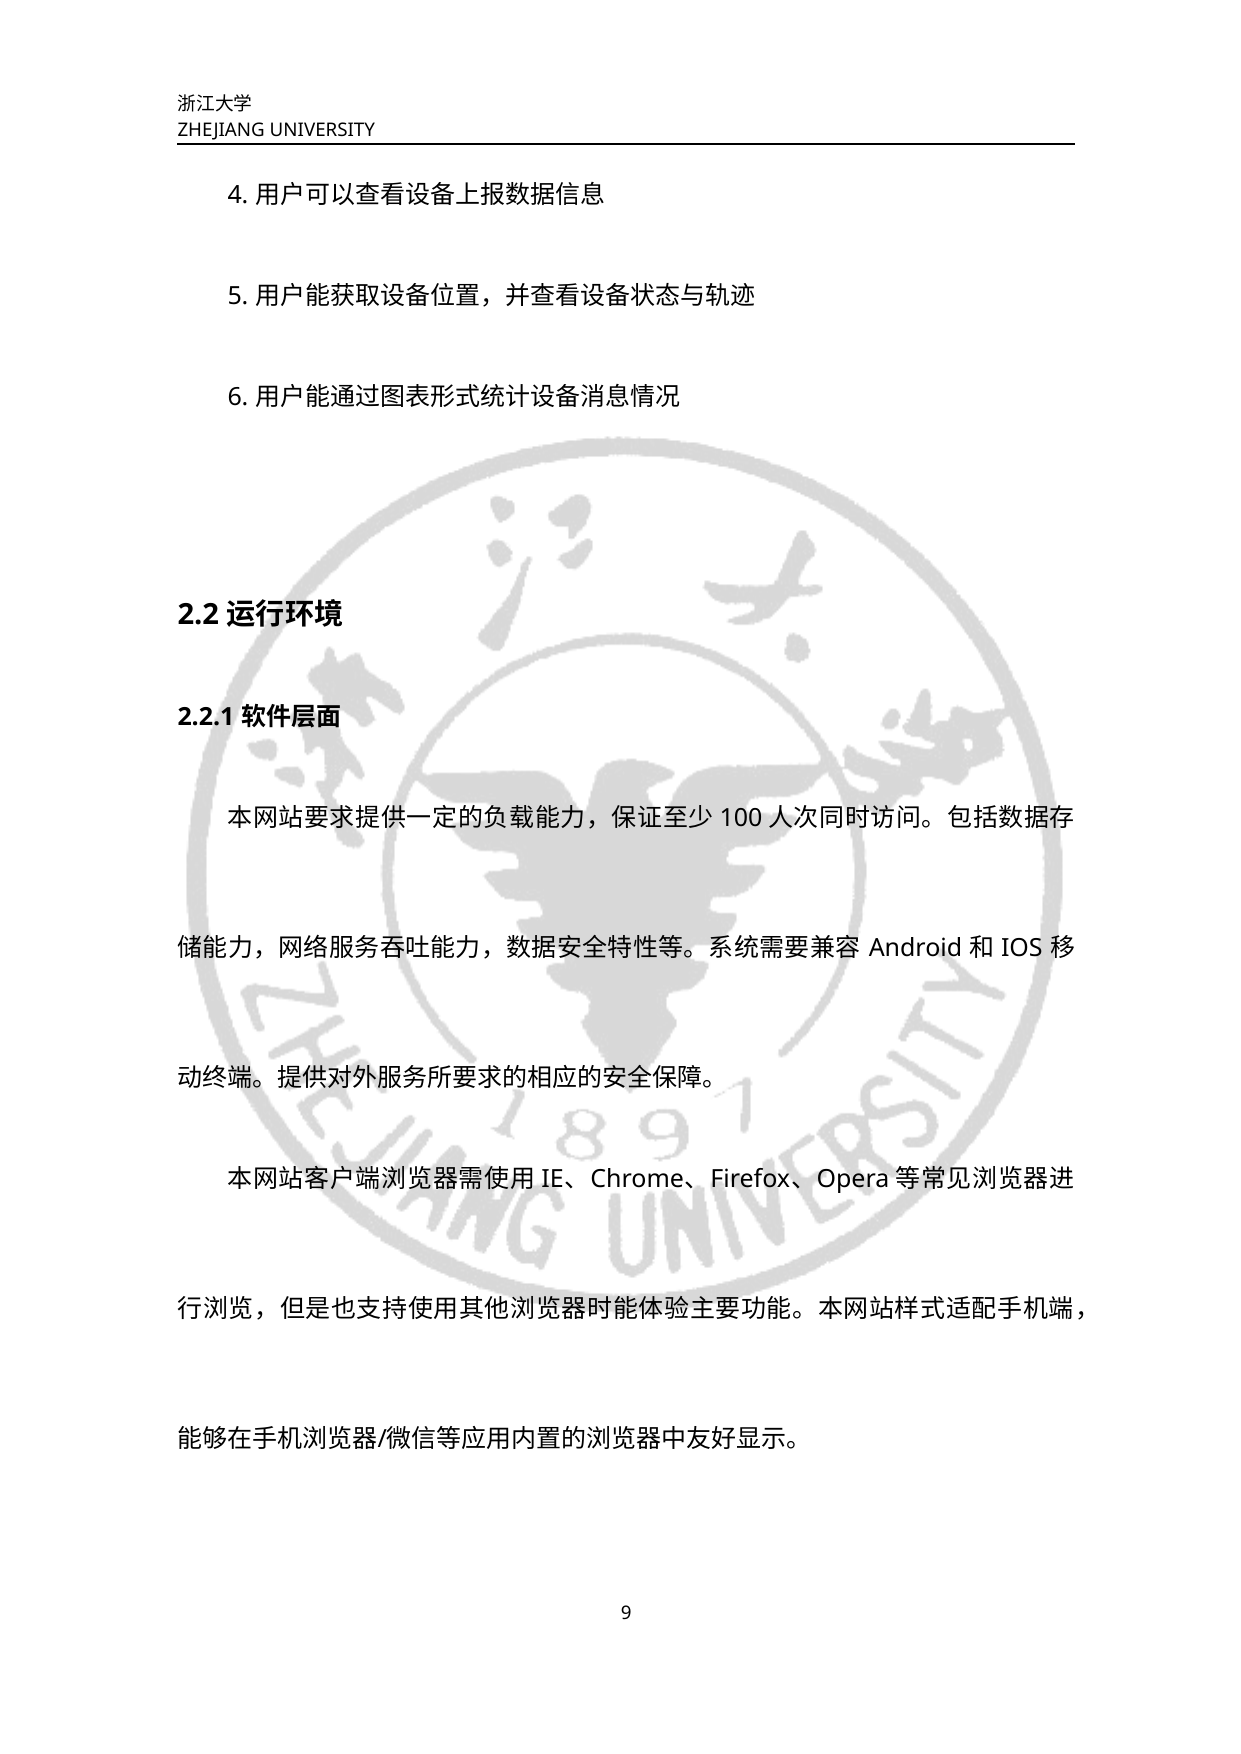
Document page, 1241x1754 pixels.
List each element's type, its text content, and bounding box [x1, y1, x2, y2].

text 5. 用户能获取设备位置，并查看设备状态与轨迹 [177, 261, 1075, 326]
subtitle 2.2.1 软件层面 [177, 682, 1075, 747]
text 4. 用户可以查看设备上报数据信息 [177, 160, 1075, 225]
text 本网站客户端浏览器需使用IE、Chrome、Firefox、Opera等常见浏览器进行浏览，但是也支持使用其他浏览器时能体验主要功能。本网站样式适配手机端，能够在手机浏览器/微信等应用内置的浏览器中友好显示。 [177, 1144, 1075, 1469]
text 本网站要求提供一定的负载能力，保证至少100人次同时访问。包括数据存储能力，网络服务吞吐能力，数据安全特性等。系统需要兼容 Android 和 IOS 移动终端。提供对外服务所要求的相应的安全保障。 [177, 783, 1075, 1108]
text 6. 用户能通过图表形式统计设备消息情况 [177, 362, 1075, 427]
subtitle 2.2 运行环境 [177, 579, 1075, 644]
